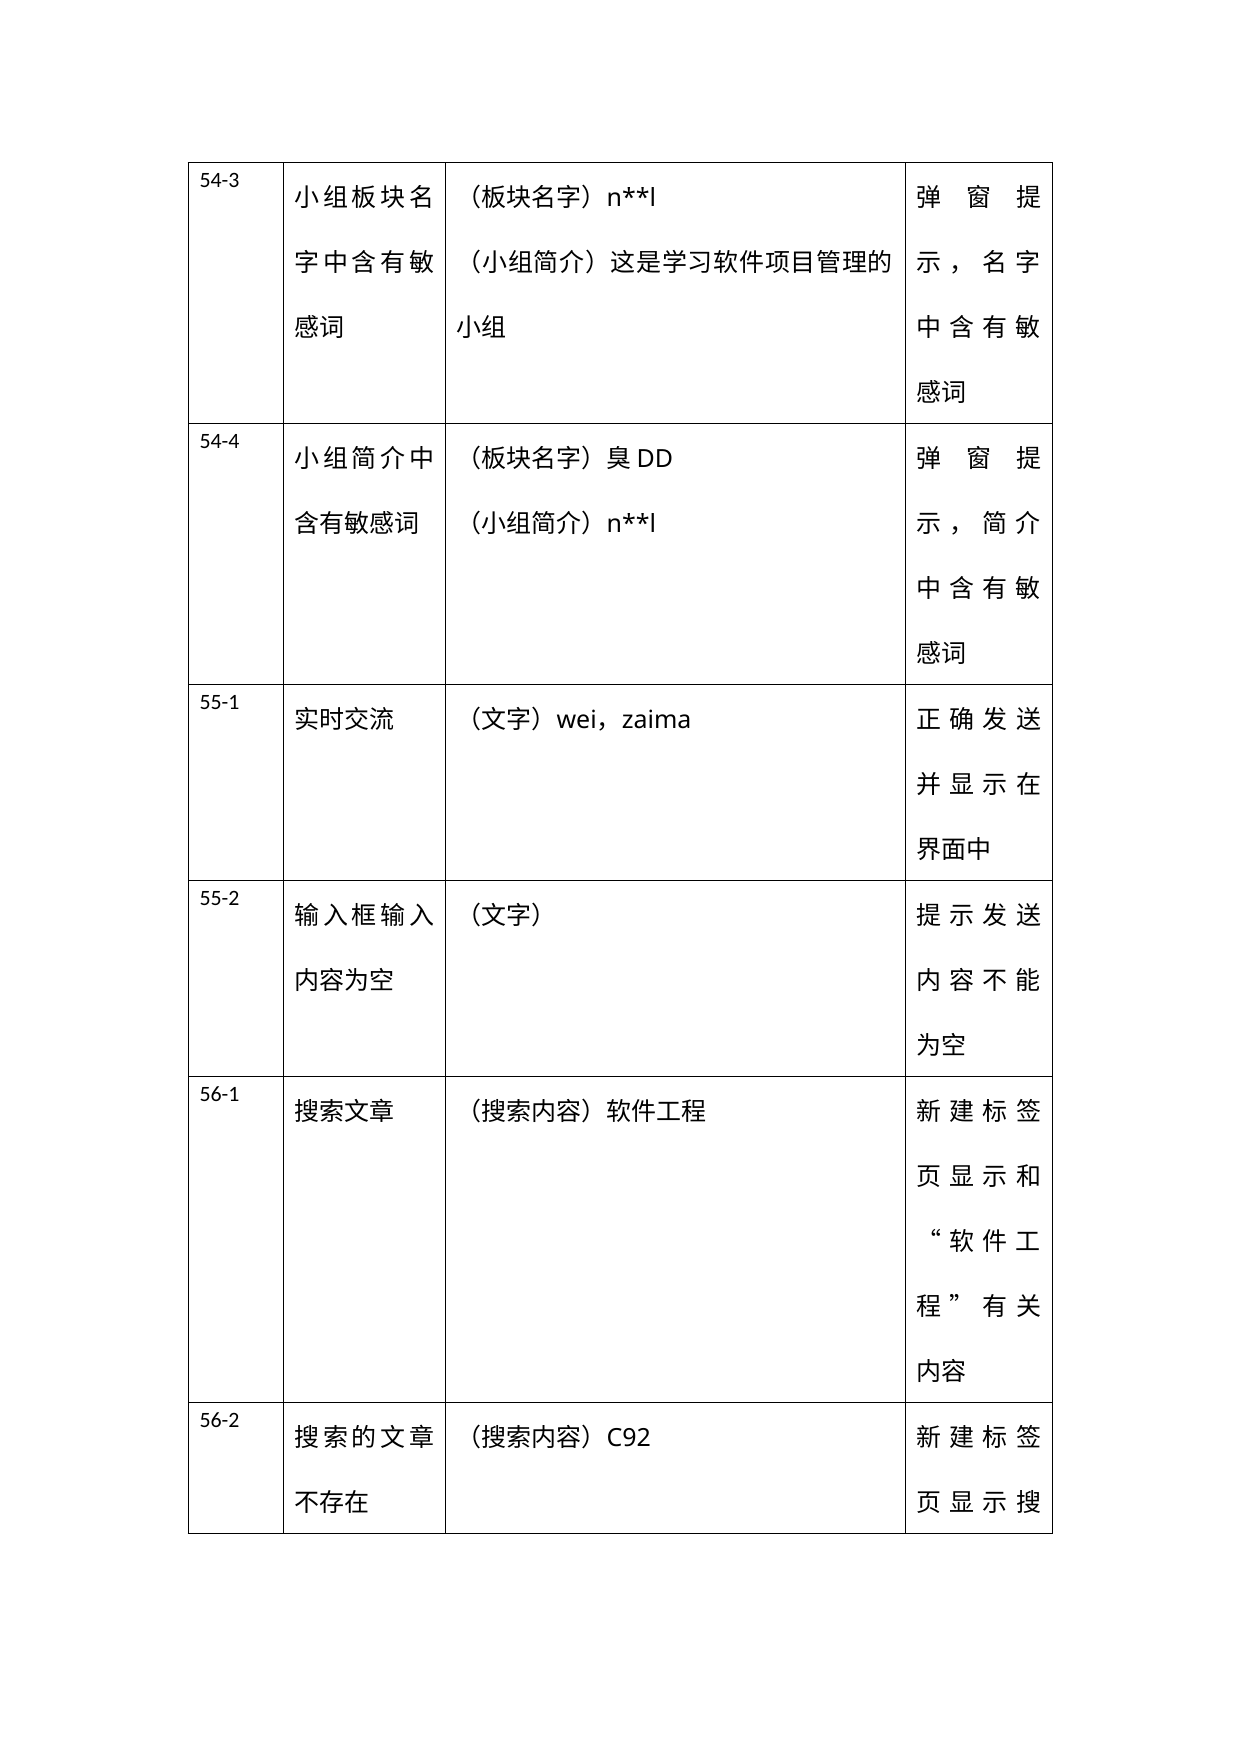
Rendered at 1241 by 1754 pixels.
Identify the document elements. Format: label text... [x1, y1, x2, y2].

table_cell 输入框输入内容为空 [284, 881, 445, 1076]
table_cell 弹窗提示，名字中含有敏感词 [906, 163, 1052, 423]
table_cell 实时交流 [284, 685, 445, 880]
table_cell 小组板块名字中含有敏感词 [284, 163, 445, 423]
table_cell 正确发送并显示在界面中 [906, 685, 1052, 880]
table_cell （搜索内容）软件工程 [446, 1077, 905, 1402]
table_cell 搜索的文章不存在 [284, 1403, 445, 1533]
table_cell （板块名字）n**l （小组简介）这是学习软件项目管理的小组 [446, 163, 905, 423]
table_cell （搜索内容）C92 [446, 1403, 905, 1533]
table_cell 56-1 [189, 1077, 283, 1402]
table_cell 小组简介中含有敏感词 [284, 424, 445, 684]
table_cell 搜索文章 [284, 1077, 445, 1402]
table_cell 提示发送内容不能为空 [906, 881, 1052, 1076]
table_cell （文字）wei，zaima [446, 685, 905, 880]
table_cell 54-4 [189, 424, 283, 684]
table_cell 弹窗提示，简介中含有敏感词 [906, 424, 1052, 684]
table_cell 56-2 [189, 1403, 283, 1533]
table_cell 新建标签页显示搜索的文章不存在 [906, 1403, 1052, 1533]
table_cell （板块名字）臭DD （小组简介）n**l [446, 424, 905, 684]
table_cell （文字） [446, 881, 905, 1076]
table_cell 55-1 [189, 685, 283, 880]
table_cell 54-3 [189, 163, 283, 423]
table_cell 新建标签页显示和“软件工程”有关内容 [906, 1077, 1052, 1402]
table_cell 55-2 [189, 881, 283, 1076]
